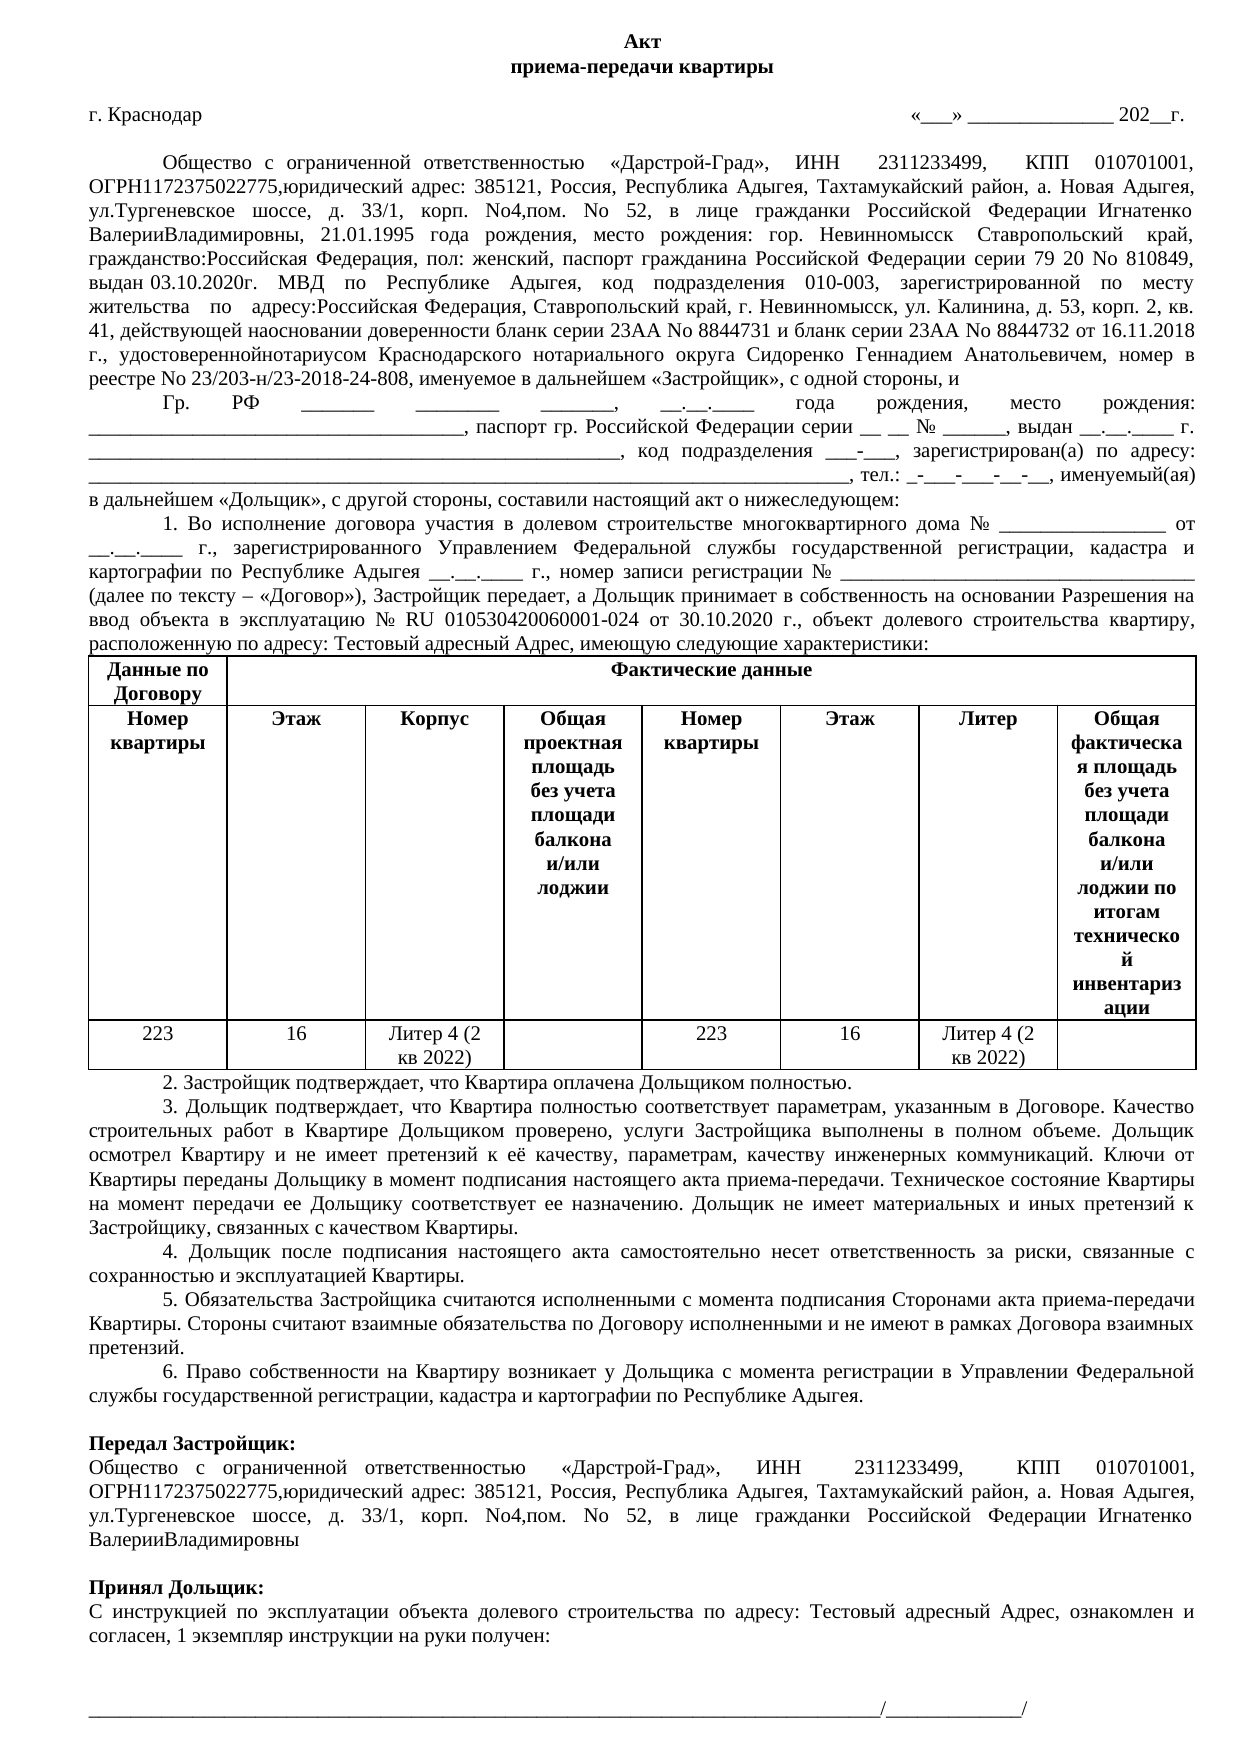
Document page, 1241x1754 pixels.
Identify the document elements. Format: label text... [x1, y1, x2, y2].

table_cell Литер 4 (2 кв 2022) [366, 1021, 503, 1069]
table_cell Корпус [366, 706, 503, 1019]
text Общество с ограниченной ответственностью «Дарстрой-Град», ИНН 2311233499, КПП 010701001, ОГРН1172375022775,юридический адрес: 385121, Россия, Республика Адыгея, Тахтамукайский район, а. Новая Адыгея, ул.Тургеневское шоссе, д. 33/1, корп. No4,пом. No 52, в лице гражданки Российской Федерации Игнатенко ВалерииВладимировны [88, 1455, 1196, 1551]
text 5. Обязательства Застройщика считаются исполненными с момента подписания Сторонами акта приема-передачи Квартиры. Стороны считают взаимные обязательства по Договору исполненными и не имеют в рамках Договора взаимных претензий. [88, 1287, 1196, 1359]
table_cell 16 [781, 1021, 918, 1069]
table_cell Этаж [228, 706, 365, 1019]
text 2. Застройщик подтверждает, что Квартира оплачена Дольщиком полностью. [88, 1070, 1196, 1094]
text Общество с ограниченной ответственностью «Дарстрой-Град», ИНН 2311233499, КПП 010701001, ОГРН1172375022775,юридический адрес: 385121, Россия, Республика Адыгея, Тахтамукайский район, а. Новая Адыгея, ул.Тургеневское шоссе, д. 33/1, корп. No4,пом. No 52, в лице гражданки Российской Федерации Игнатенко ВалерииВладимировны, 21.01.1995 года рождения, место рождения: гор. Невинномысск Ставропольский край, гражданство:Российская Федерация, пол: женский, паспорт гражданина Российской Федерации серии 79 20 No 810849, выдан 03.10.2020г. МВД по Республике Адыгея, код подразделения 010-003, зарегистрированной по месту жительства по адресу:Российская Федерация, Ставропольский край, г. Невинномысск, ул. Калинина, д. 53, корп. 2, кв. 41, действующей наосновании доверенности бланк серии 23АА No 8844731 и бланк серии 23АА No 8844732 от 16.11.2018 г., удостовереннойнотариусом Краснодарского нотариального округа Сидоренко Геннадием Анатольевичем, номер в реестре No 23/203-н/23-2018-24-808, именуемое в дальнейшем «Застройщик», с одной стороны, и [88, 149, 1196, 390]
text 4. Дольщик после подписания настоящего акта самостоятельно несет ответственность за риски, связанные с сохранностью и эксплуатацией Квартиры. [88, 1239, 1196, 1287]
table_cell [1058, 1021, 1195, 1069]
text Гр. РФ _______ ________ _______, __.__.____ года рождения, место рождения: ____________________________________, паспорт гр. Российской Федерации серии __ __ № ______, выдан __.__.____ г. ___________________________________________________, код подразделения ___-___, зарегистрирован(а) по адресу: _________________________________________________________________________, тел.: _-___-___-__-__, именуемый(ая) в дальнейшем «Дольщик», с другой стороны, составили настоящий акт о нижеследующем: [88, 390, 1196, 511]
text Акт [88, 29, 1196, 53]
table_cell Общая фактическая площадь без учета площади балкона и/или лоджии по итогам технической инвентаризации [1058, 706, 1195, 1019]
text С инструкцией по эксплуатации объекта долевого строительства по адресу: Тестовый адресный Адрес, ознакомлен и согласен, 1 экземпляр инструкции на руки получен: [88, 1599, 1196, 1647]
text 1. Во исполнение договора участия в долевом строительстве многоквартирного дома № ________________ от __.__.____ г., зарегистрированного Управлением Федеральной службы государственной регистрации, кадастра и картографии по Республике Адыгея __.__.____ г., номер записи регистрации № __________________________________ (далее по тексту – «Договор»), Застройщик передает, а Дольщик принимает в собственность на основании Разрешения на ввод объекта в эксплуатацию № RU 010530420060001-024 от 30.10.2020 г., объект долевого строительства квартиру, расположенную по адресу: Тестовый адресный Адрес, имеющую следующие характеристики: [88, 511, 1196, 655]
text ____________________________________________________________________________/_____________/ [88, 1695, 1196, 1719]
table_cell 223 [89, 1021, 226, 1069]
table_cell Этаж [781, 706, 918, 1019]
table_header Данные по Договору [89, 657, 226, 704]
text Передал Застройщик: [88, 1431, 1196, 1455]
table_cell Литер 4 (2 кв 2022) [920, 1021, 1057, 1069]
table_cell 223 [643, 1021, 780, 1069]
table_cell 16 [228, 1021, 365, 1069]
table_header Фактические данные [228, 657, 1195, 704]
text приема-передачи квартиры [88, 53, 1196, 78]
table_cell Номер квартиры [89, 706, 226, 1019]
table_cell [505, 1021, 641, 1069]
table_cell Литер [920, 706, 1057, 1019]
text 6. Право собственности на Квартиру возникает у Дольщика с момента регистрации в Управлении Федеральной службы государственной регистрации, кадастра и картографии по Республике Адыгея. [88, 1359, 1196, 1407]
text г. Краснодар «___» ______________ 202__г. [88, 102, 1196, 126]
table_cell Номер квартиры [643, 706, 780, 1019]
text Принял Дольщик: [88, 1575, 1196, 1599]
text 3. Дольщик подтверждает, что Квартира полностью соответствует параметрам, указанным в Договоре. Качество строительных работ в Квартире Дольщиком проверено, услуги Застройщика выполнены в полном объеме. Дольщик осмотрел Квартиру и не имеет претензий к её качеству, параметрам, качеству инженерных коммуникаций. Ключи от Квартиры переданы Дольщику в момент подписания настоящего акта приема-передачи. Техническое состояние Квартиры на момент передачи ее Дольщику соответствует ее назначению. Дольщик не имеет материальных и иных претензий к Застройщику, связанных с качеством Квартиры. [88, 1094, 1196, 1239]
table_cell Общая проектная площадь без учета площади балкона и/или лоджии [505, 706, 641, 1019]
